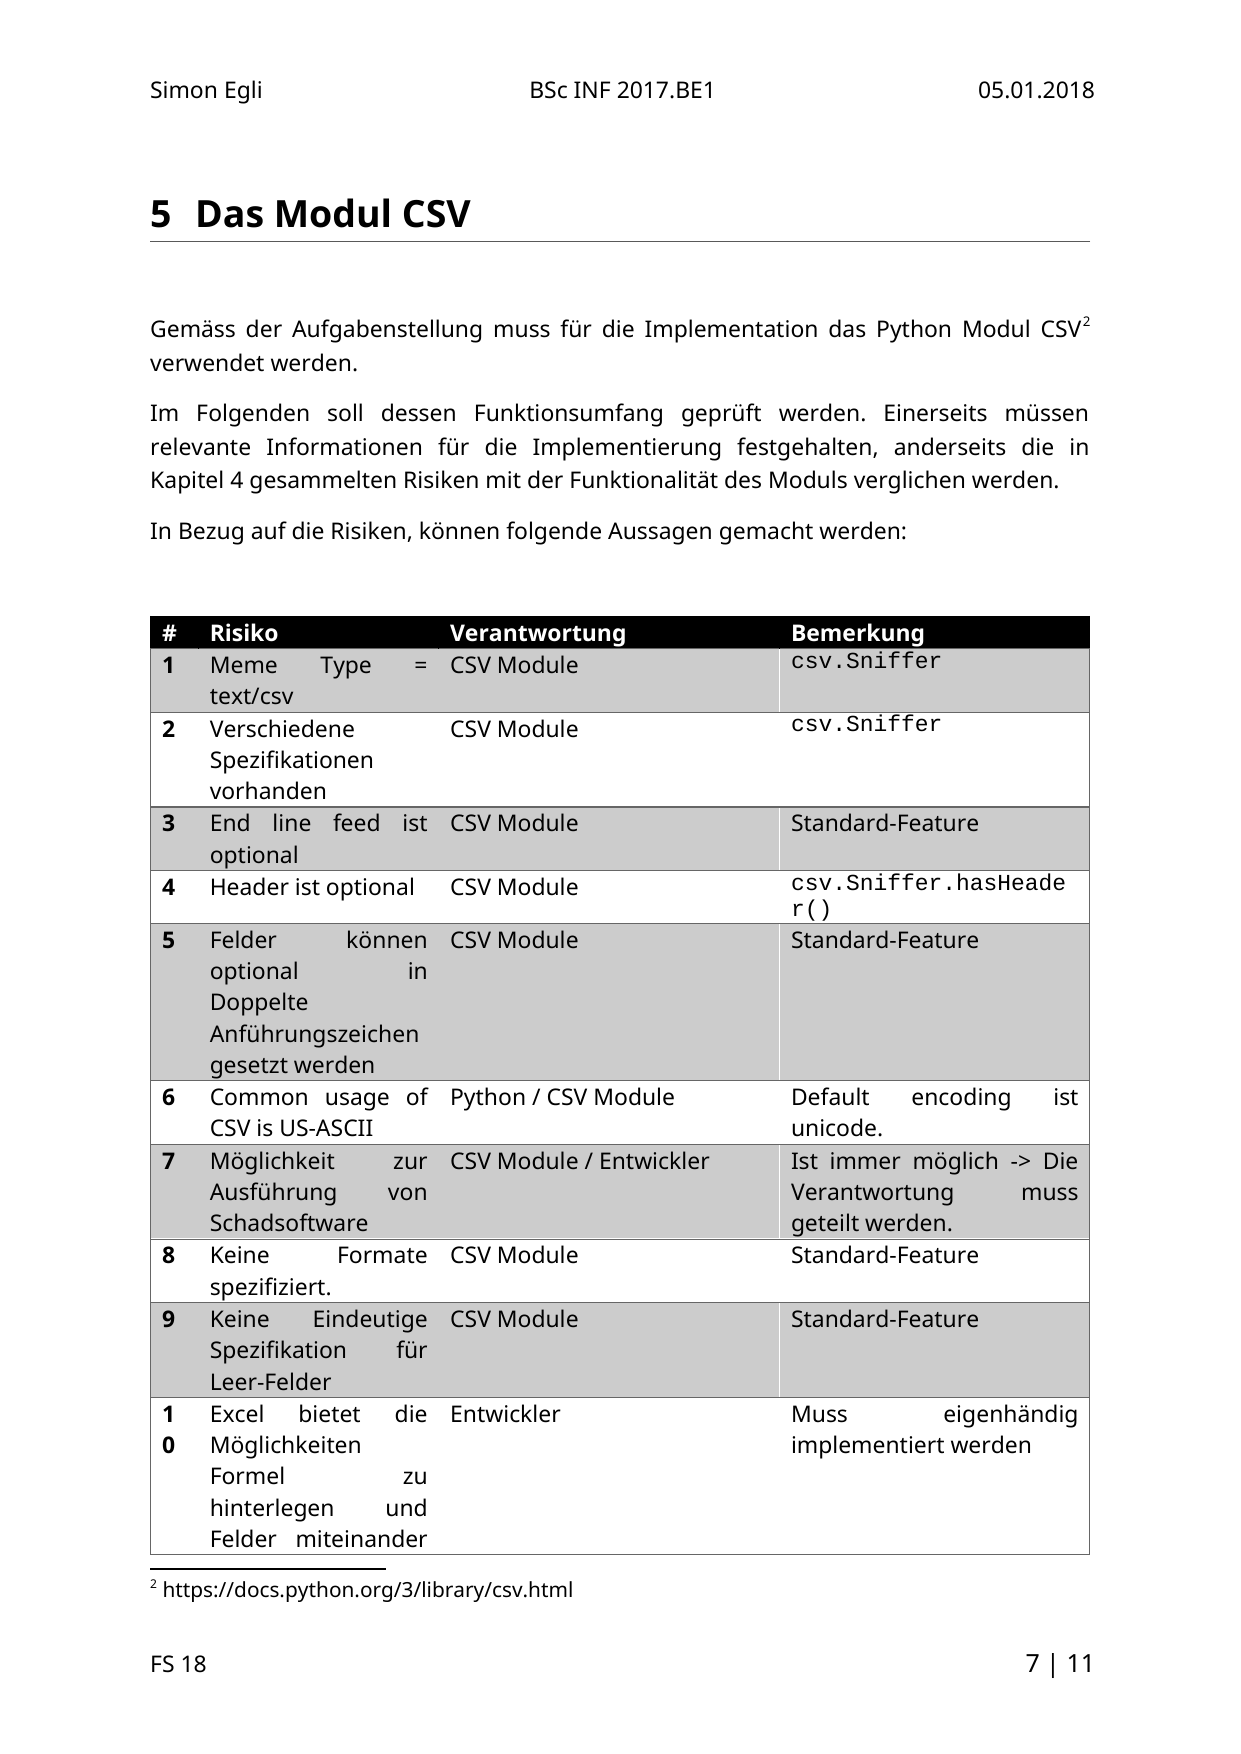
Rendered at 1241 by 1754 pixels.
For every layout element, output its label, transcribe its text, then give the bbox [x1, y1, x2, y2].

table_cell Keine Formate spezifiziert. [198, 1240, 439, 1302]
text Im Folgenden soll dessen Funktionsumfang geprüft werden. Einerseits müssen relevante Informationen für die Implementierung festgehalten, anderseits die in Kapitel 4 gesammelten Risiken mit der Funktionalität des Moduls verglichen werden. [150, 397, 1090, 496]
table_cell csv.Sniffer [780, 713, 1089, 806]
table_cell CSV Module [439, 1240, 779, 1302]
text Das Modul CSV [150, 187, 1090, 241]
table_cell Felder können optional in Doppelte Anführungszeichen gesetzt werden [198, 924, 439, 1080]
table_cell Standard-Feature [780, 1303, 1089, 1397]
table_cell Default encoding ist unicode. [780, 1081, 1089, 1144]
table_cell 6 [151, 1081, 198, 1144]
table_cell 2 [151, 713, 198, 806]
table_cell 9 [151, 1303, 198, 1397]
table_cell Standard-Feature [780, 1240, 1089, 1302]
table_cell 3 [151, 808, 198, 870]
table_cell End line feed ist optional [198, 808, 439, 870]
table_cell Meme Type = text/csv [198, 649, 439, 712]
table_cell Entwickler [439, 1398, 779, 1554]
table_cell Möglichkeit zur Ausführung von Schadsoftware [198, 1145, 439, 1238]
table_cell CSV Module [439, 649, 779, 712]
table_cell CSV Module [439, 871, 779, 923]
text In Bezug auf die Risiken, können folgende Aussagen gemacht werden: [150, 515, 1090, 546]
table_header Verantwortung [439, 617, 779, 648]
table_cell Verschiedene Spezifikationen vorhanden [198, 713, 439, 806]
table_cell CSV Module [439, 808, 779, 870]
table_cell CSV Module [439, 1303, 779, 1397]
table_cell Standard-Feature [780, 808, 1089, 870]
table_cell 8 [151, 1240, 198, 1302]
table_cell csv.Sniffer.hasHeader() [780, 871, 1089, 923]
table_cell 10 [151, 1398, 198, 1554]
table_cell Muss eigenhändig implementiert werden [780, 1398, 1089, 1554]
table_cell CSV Module / Entwickler [439, 1145, 779, 1238]
table_cell 7 [151, 1145, 198, 1238]
table_cell Excel bietet die Möglichkeiten Formel zu hinterlegen und Felder miteinander zu verbinden. [198, 1398, 439, 1554]
table_cell Ist immer möglich -> Die Verantwortung muss geteilt werden. [780, 1145, 1089, 1238]
table_cell csv.Sniffer [780, 649, 1089, 712]
table_cell 4 [151, 871, 198, 923]
text Gemäss der Aufgabenstellung muss für die Implementation das Python Modul CSV verwendet werden. [150, 313, 1090, 378]
table_cell CSV Module [439, 924, 779, 1080]
table_cell Standard-Feature [780, 924, 1089, 1080]
table_header Risiko [199, 617, 438, 648]
table_header # [151, 617, 198, 648]
table_cell 5 [151, 924, 198, 1080]
table_cell Header ist optional [198, 871, 439, 923]
table_header Bemerkung [780, 617, 1089, 648]
table_cell Python / CSV Module [439, 1081, 779, 1144]
table_cell Keine Eindeutige Spezifikation für Leer-Felder [198, 1303, 439, 1397]
table_cell Common usage of CSV is US-ASCII [198, 1081, 439, 1144]
table_cell CSV Module [439, 713, 779, 806]
table_cell 1 [151, 649, 198, 712]
